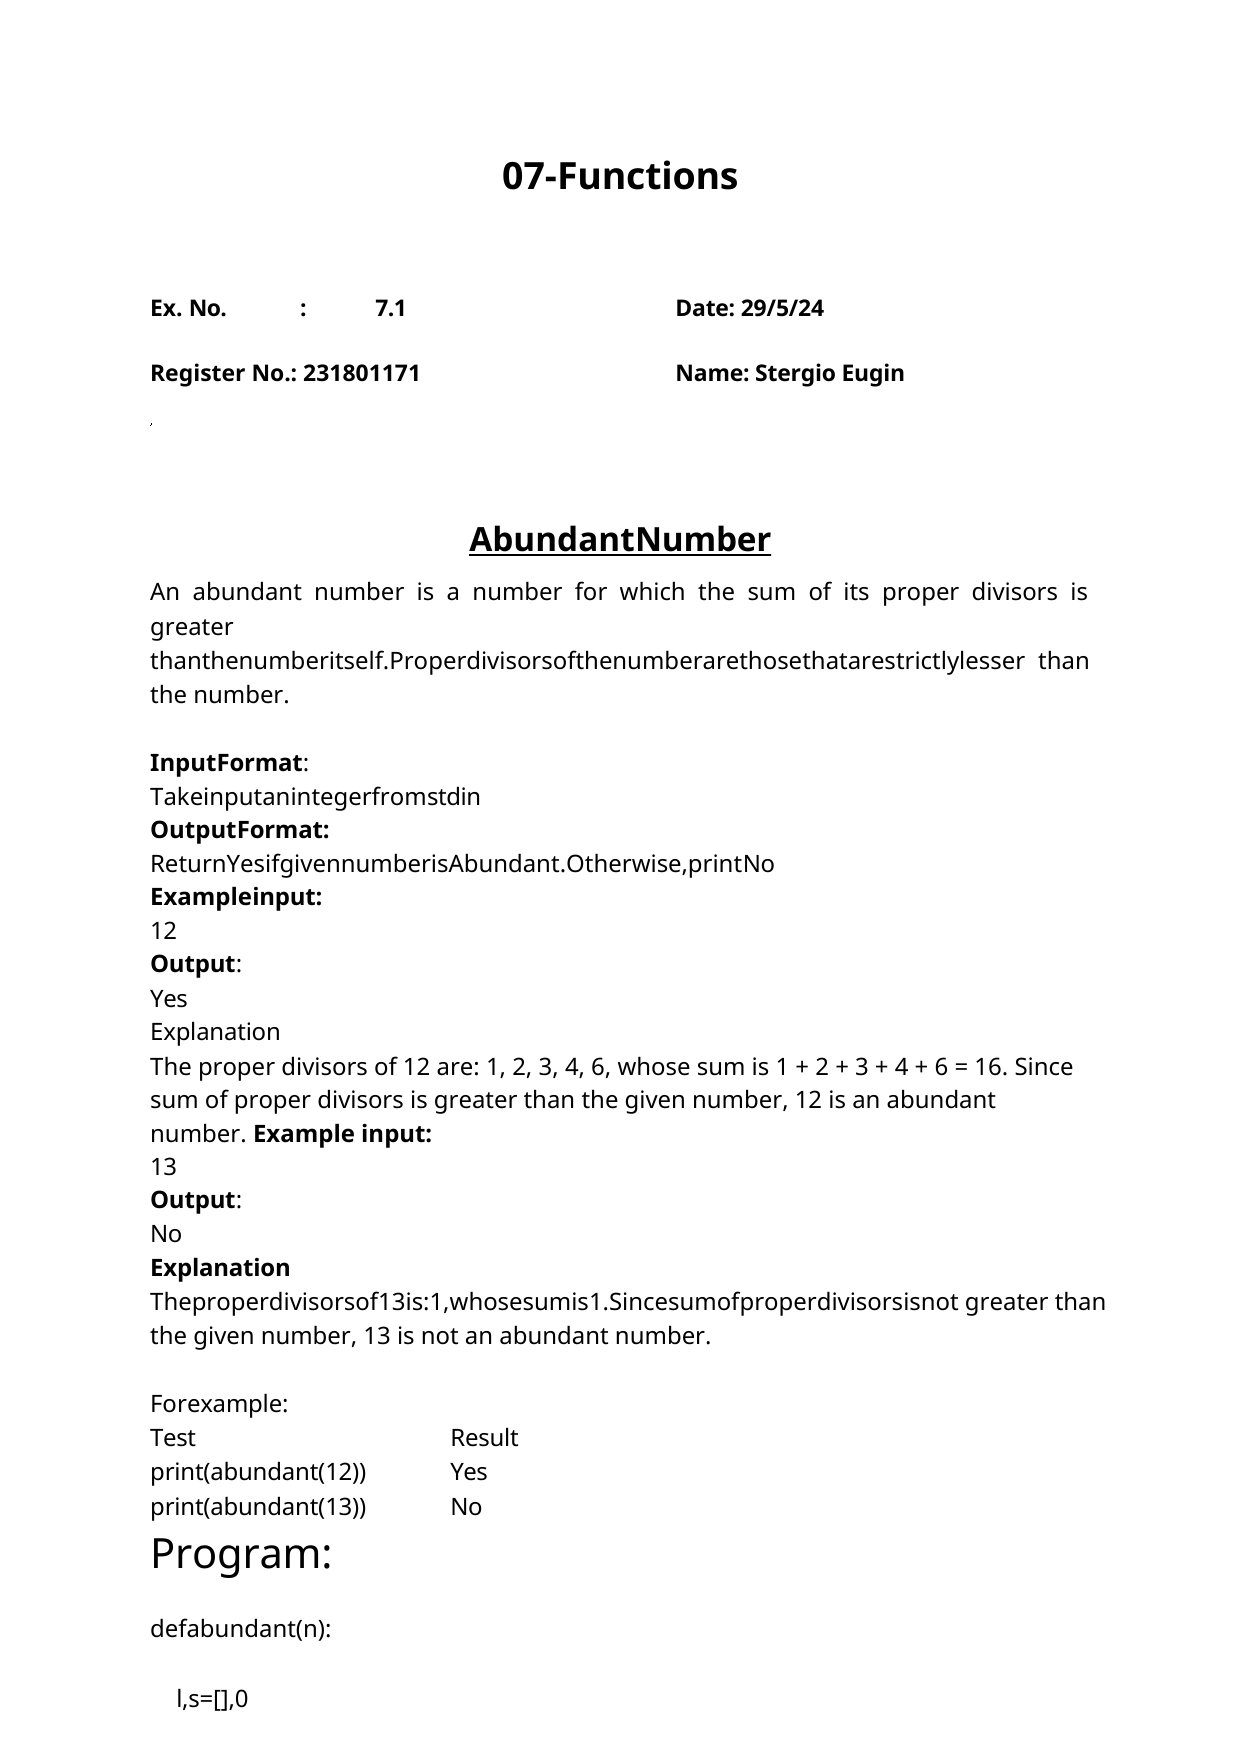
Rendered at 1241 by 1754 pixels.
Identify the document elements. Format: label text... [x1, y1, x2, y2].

text Takeinputanintegerfromstdin [150, 779, 1138, 812]
text Output: [150, 947, 1138, 980]
text print(abundant(12)) Yes [150, 1455, 1138, 1488]
text Yes Explanation [150, 981, 290, 1048]
text print(abundant(13)) No [150, 1489, 1138, 1522]
text 07-Functions [129, 149, 1111, 200]
text The proper divisors of 12 are: 1, 2, 3, 4, 6, whose sum is 1 + 2 + 3 + 4 + 6 = 16. Since sum of proper divisors is greater than the given number, 12 is an abundant number. Example input: [150, 1049, 1087, 1149]
text Theproperdivisorsof13is:1,whosesumis1.Sincesumofproperdivisorsisnot greater than the given number, 13 is not an abundant number. [150, 1284, 1138, 1351]
text Ex. No. : 7.1 Date: 29/5/24 [150, 292, 1138, 323]
text OutputFormat: [150, 813, 1138, 846]
text An abundant number is a number for which the sum of its proper divisors is greater thanthenumberitself.Properdivisorsofthenumberarethosethatarestrictlylesser than the number. [150, 575, 1091, 710]
text 13 [150, 1150, 1138, 1183]
text Exampleinput: [150, 880, 1138, 913]
text InputFormat: [150, 745, 1138, 778]
subtitle AbundantNumber [129, 516, 1111, 561]
subtitle Program: [150, 1524, 1138, 1581]
text Output: [150, 1183, 1138, 1216]
text No [150, 1217, 1138, 1250]
text Forexample: [150, 1387, 1138, 1419]
text Explanation [150, 1251, 1138, 1283]
text defabundant(n): l,s=[],0 [150, 1612, 368, 1714]
text 12 [150, 914, 1138, 946]
text ReturnYesifgivennumberisAbundant.Otherwise,printNo [150, 847, 1138, 879]
text Register No.: 231801171 Name: Stergio Eugin [150, 357, 1138, 388]
text Test Result [150, 1421, 1138, 1454]
